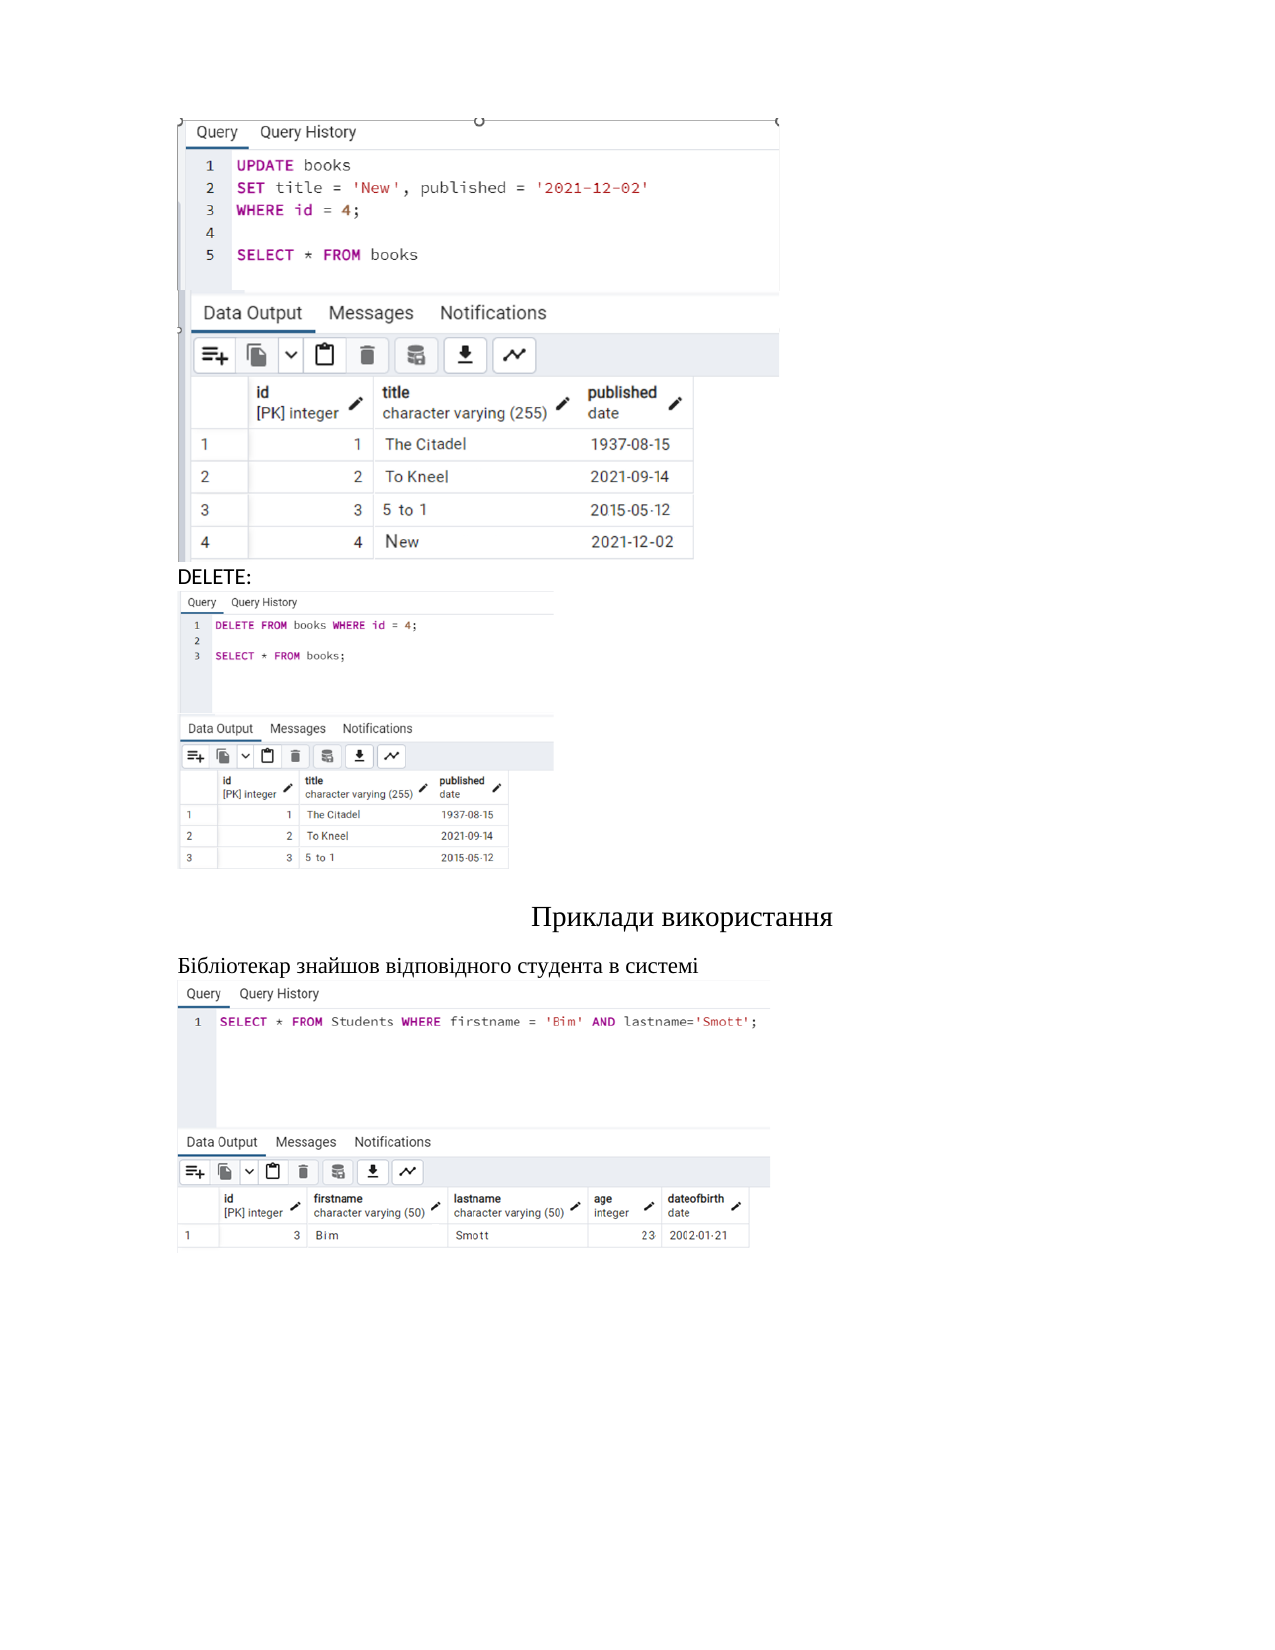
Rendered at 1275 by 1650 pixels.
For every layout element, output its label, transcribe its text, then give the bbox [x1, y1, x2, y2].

picture [177, 590, 554, 869]
text Приклади використання [177, 899, 1186, 933]
picture [177, 118, 780, 562]
text DELETE: [177, 562, 1186, 590]
picture [177, 980, 771, 1253]
